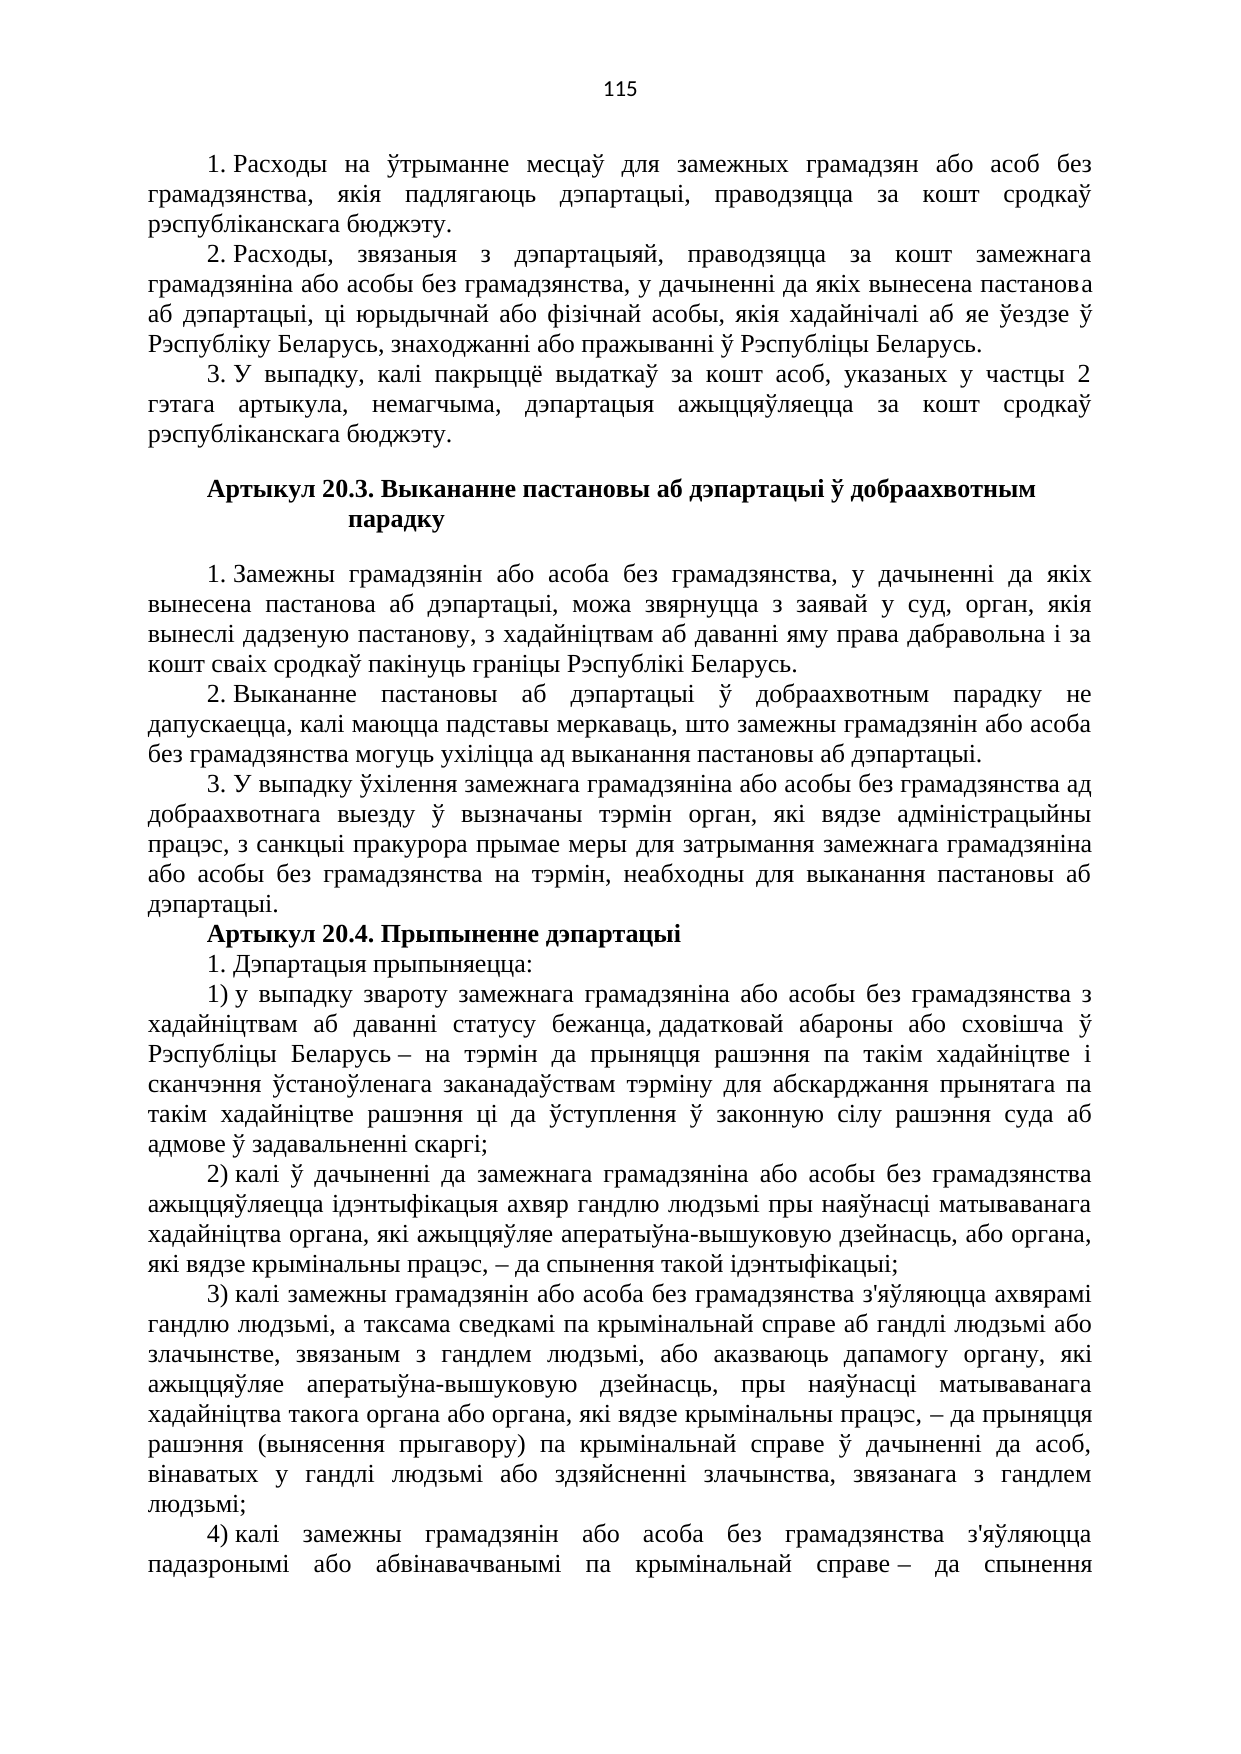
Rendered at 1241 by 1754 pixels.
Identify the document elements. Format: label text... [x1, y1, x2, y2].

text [148, 1518, 1093, 1578]
text Артыкул 20.4. Прыпыненне дэпартацыі [207, 918, 1093, 948]
text 1) у выпадку звароту замежнага грамадзяніна або асобы без грамадзянства з хадайніцтвам аб даванні статусу бежанца, дадатковай абароны або сховішча ў Рэспубліцы Беларусь – на тэрмін да прыняцця рашэння па такім хадайніцтве і сканчэння ўстаноўленага заканадаўствам тэрміну для абскарджання прынятага па такім хадайніцтве рашэння ці да ўступлення ў законную сілу рашэння суда аб адмове ў задавальненні скаргі; [148, 978, 1093, 1158]
text 2. Расходы, звязаныя з дэпартацыяй, праводзяцца за кошт замежнага грамадзяніна або асобы без грамадзянства, у дачыненні да якіх вынесена пастанова аб дэпартацыі, ці юрыдычнай або фізічнай асобы, якія хадайнічалі аб яе ўездзе ў Рэспубліку Беларусь, знаходжанні або пражыванні ў Рэспубліцы Беларусь. [148, 238, 1093, 358]
text 1. Расходы на ўтрыманне месцаў для замежных грамадзян або асоб без грамадзянства, якія падлягаюць дэпартацыі, праводзяцца за кошт сродкаў рэспубліканскага бюджэту. [148, 148, 1093, 238]
text 2. Выкананне пастановы аб дэпартацыі ў добраахвотным парадку не дапускаецца, калі маюцца падставы меркаваць, што замежны грамадзянін або асоба без грамадзянства могуць ухіліцца ад выканання пастановы аб дэпартацыі. [148, 678, 1093, 768]
text 3. У выпадку, калі пакрыццё выдаткаў за кошт асоб, указаных у частцы 2 гэтага артыкула, немагчыма, дэпартацыя ажыццяўляецца за кошт сродкаў рэспубліканскага бюджэту. [148, 358, 1093, 448]
text 2) калі ў дачыненні да замежнага грамадзяніна або асобы без грамадзянства ажыццяўляецца ідэнтыфікацыя ахвяр гандлю людзьмі пры наяўнасці матываванага хадайніцтва органа, які ажыццяўляе аператыўна-вышуковую дзейнасць, або органа, які вядзе крымінальны працэс, – да спынення такой ідэнтыфікацыі; [148, 1158, 1093, 1278]
text 1. Дэпартацыя прыпыняецца: [148, 948, 1093, 978]
text 3. У выпадку ўхілення замежнага грамадзяніна або асобы без грамадзянства ад добраахвотнага выезду ў вызначаны тэрмін орган, які вядзе адміністрацыйны працэс, з санкцыі пракурора прымае меры для затрымання замежнага грамадзяніна або асобы без грамадзянства на тэрмін, неабходны для выканання пастановы аб дэпартацыі. [148, 768, 1093, 918]
text 3) калі замежны грамадзянін або асоба без грамадзянства з'яўляюцца ахвярамі гандлю людзьмі, а таксама сведкамі па крымінальнай справе аб гандлі людзьмі або злачынстве, звязаным з гандлем людзьмі, або аказваюць дапамогу органу, які ажыццяўляе аператыўна-вышуковую дзейнасць, пры наяўнасці матываванага хадайніцтва такога органа або органа, які вядзе крымінальны працэс, – да прыняцця рашэння (вынясення прыгавору) па крымінальнай справе ў дачыненні да асоб, вінаватых у гандлі людзьмі або здзяйсненні злачынства, звязанага з гандлем людзьмі; [148, 1278, 1093, 1518]
text 1. Замежны грамадзянін або асоба без грамадзянства, у дачыненні да якіх вынесена пастанова аб дэпартацыі, можа звярнуцца з заявай у суд, орган, якія вынеслі дадзеную пастанову, з хадайніцтвам аб даванні яму права дабравольна і за кошт сваіх сродкаў пакінуць граніцы Рэспублікі Беларусь. [148, 558, 1093, 678]
text Артыкул 20.3. Выкананне пастановы аб дэпартацыі ў добраахвотным парадку [207, 473, 1093, 533]
